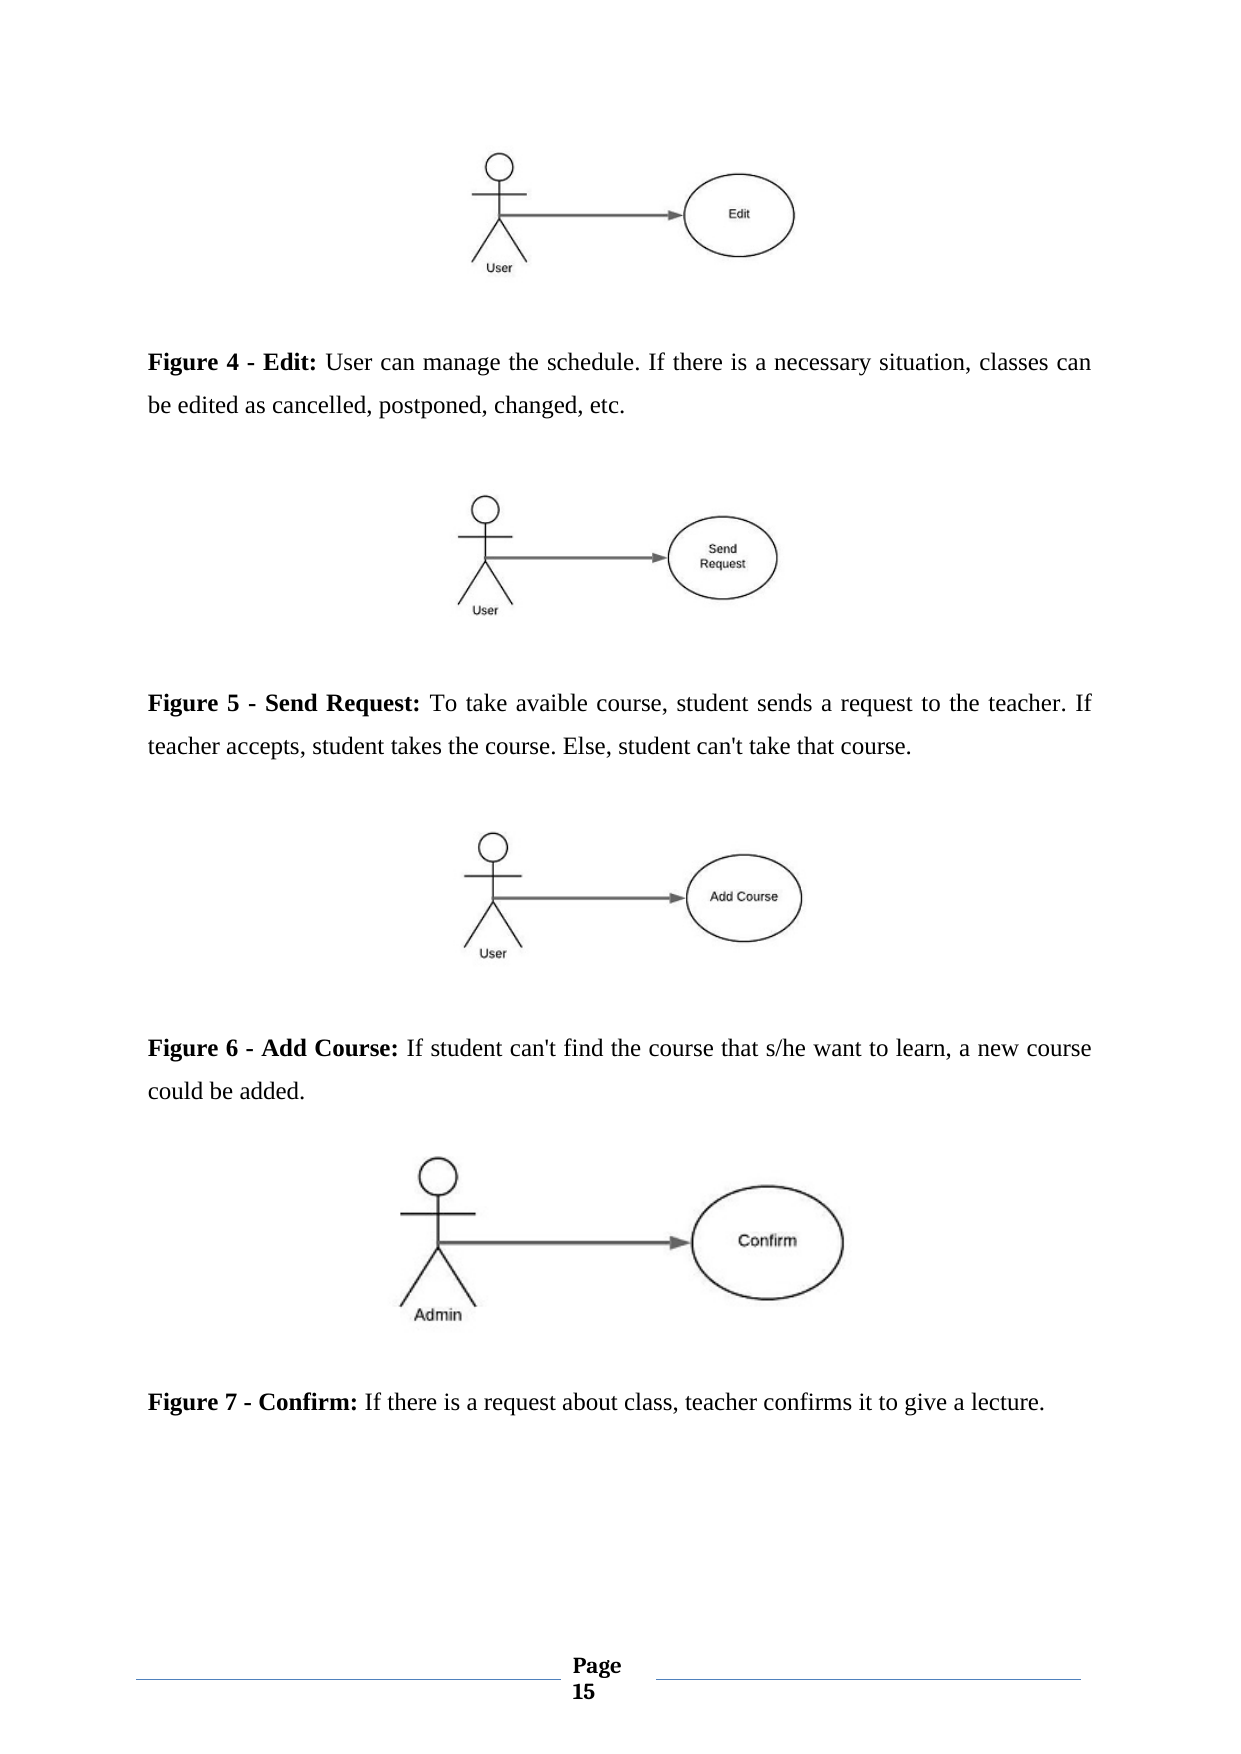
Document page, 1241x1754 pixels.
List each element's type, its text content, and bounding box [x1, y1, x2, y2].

text Figure 4 - Edit: User can manage the schedule. If there is a necessary situation, classes can be edited as cancelled, postponed, changed, etc. [148, 347, 1092, 419]
picture [415, 803, 826, 990]
text Figure 7 - Confirm: If there is a request about class, teacher confirms it to give a lecture. [148, 1387, 1092, 1416]
text Figure 6 - Add Course: If student can't find the course that s/he want to learn, a new course could be added. [148, 1033, 1092, 1105]
text Figure 5 - Send Request: To take avaible course, student sends a request to the teacher. If teacher accepts, student takes the course. Else, student can't take that course. [148, 688, 1092, 760]
picture [363, 1119, 877, 1354]
picture [422, 118, 818, 304]
picture [423, 462, 817, 645]
